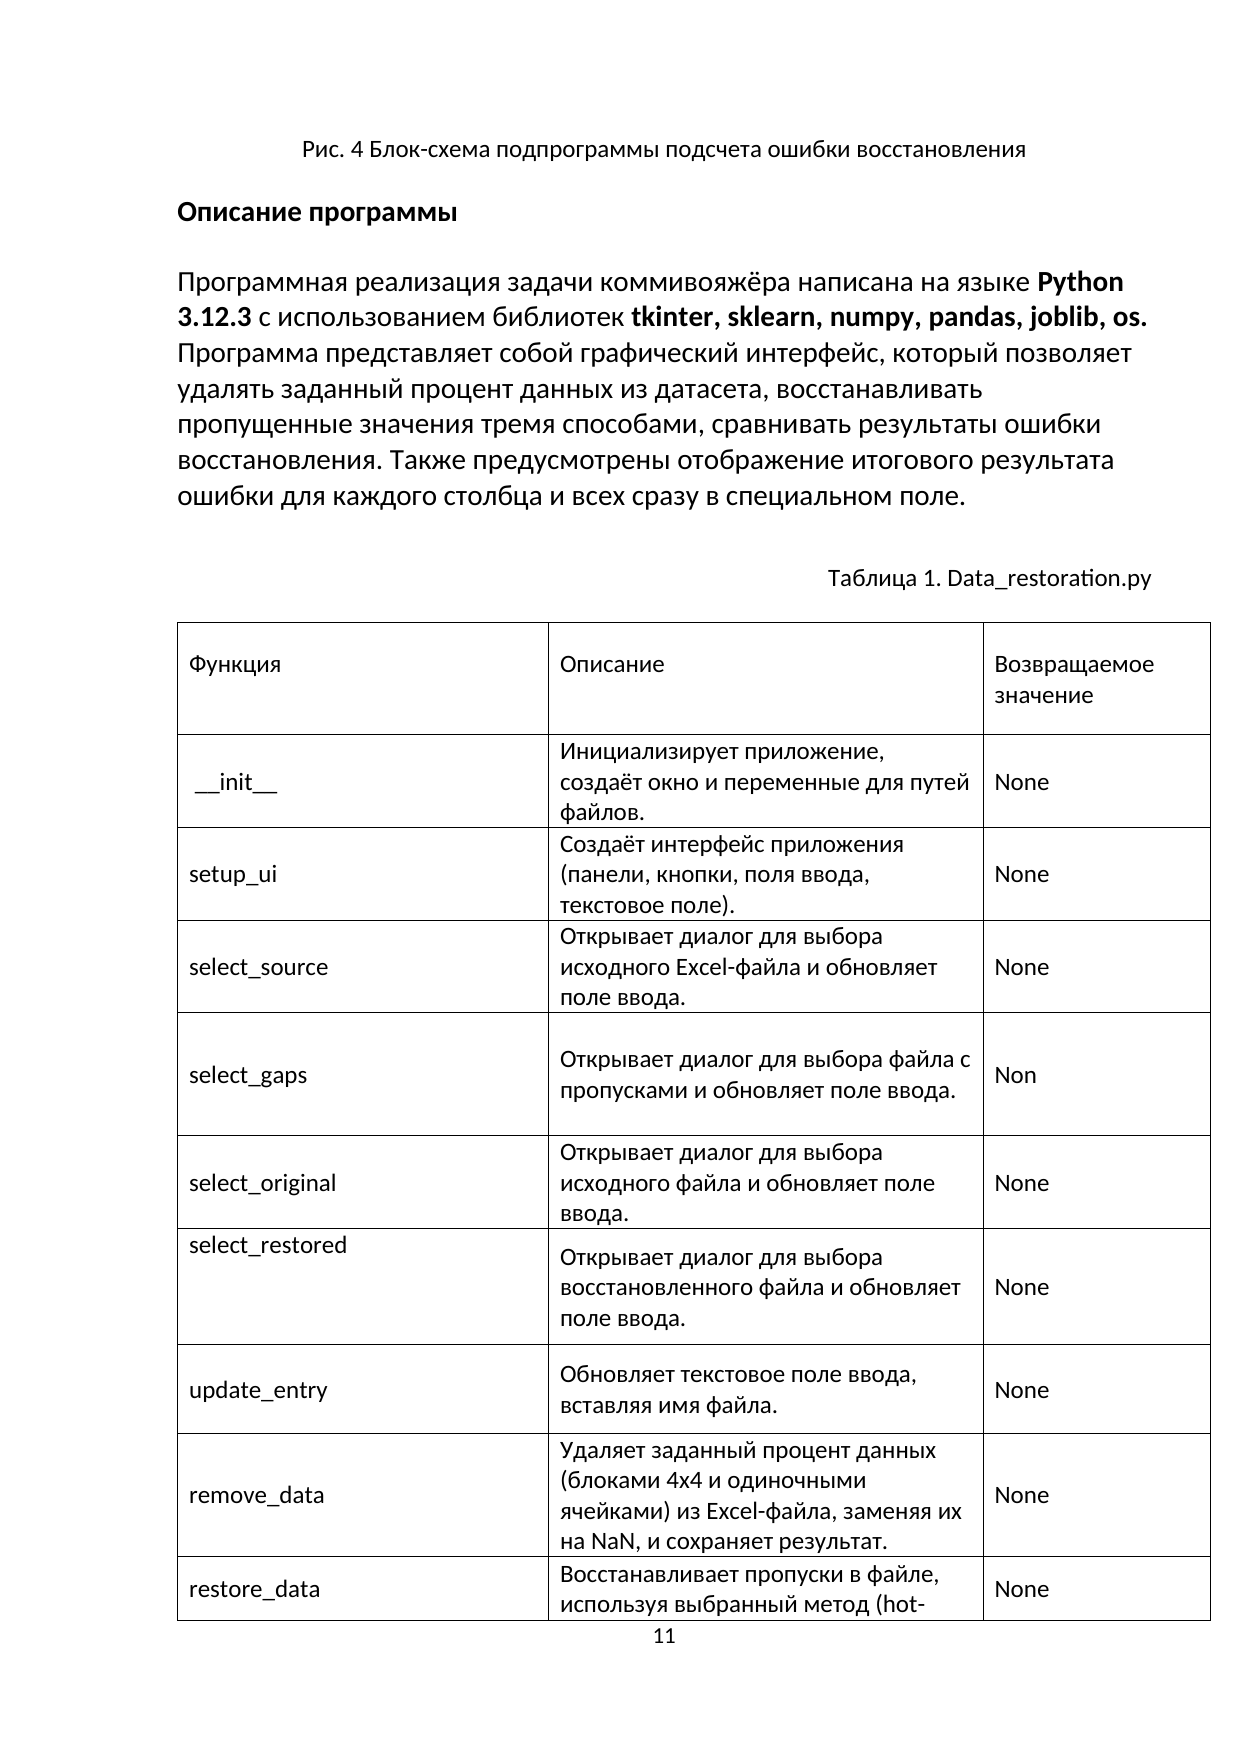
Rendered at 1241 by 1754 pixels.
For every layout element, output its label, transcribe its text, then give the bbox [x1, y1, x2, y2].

table_cell None [984, 735, 1210, 827]
text Рис. 4 Блок-схема подпрограммы подсчета ошибки восстановления [177, 133, 1152, 163]
table_header Возвращаемое значение [984, 623, 1210, 734]
table_cell None [984, 828, 1210, 919]
table_cell Создаёт интерфейс приложения (панели, кнопки, поля ввода, текстовое поле). [549, 828, 983, 919]
subtitle Описание программы [177, 193, 1152, 228]
table_cell None [984, 1229, 1210, 1344]
table_cell None [984, 1434, 1210, 1556]
table_cell None [984, 921, 1210, 1012]
table_cell None [984, 1345, 1210, 1433]
table_cell remove_data [178, 1434, 548, 1556]
table_cell None [984, 1136, 1210, 1228]
table_cell __init__ [178, 735, 548, 827]
table_cell select_gaps [178, 1013, 548, 1135]
table_cell update_entry [178, 1345, 548, 1433]
table_header Описание [549, 623, 983, 734]
text Таблица 1. Data_restoration.py [177, 562, 1152, 593]
table_header Функция [178, 623, 548, 734]
table_cell select_original [178, 1136, 548, 1228]
table_cell None [984, 1557, 1210, 1620]
table_cell Открывает диалог для выбора файла с пропусками и обновляет поле ввода. [549, 1013, 983, 1135]
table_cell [549, 1557, 983, 1620]
table_cell select_restored [178, 1229, 548, 1344]
text Программная реализация задачи коммивояжёра написана на языке Python 3.12.3 с использованием библиотек tkinter, sklearn, numpy, pandas, joblib, os. Программа представляет собой графический интерфейс, который позволяет удалять заданный процент данных из датасета, восстанавливать пропущенные значения тремя способами, сравнивать результаты ошибки восстановления. Также предусмотрены отображение итогового результата ошибки для каждого столбца и всех сразу в специальном поле. [177, 263, 1152, 512]
table_cell Открывает диалог для выбора восстановленного файла и обновляет поле ввода. [549, 1229, 983, 1344]
table_cell Открывает диалог для выбора исходного Excel-файла и обновляет поле ввода. [549, 921, 983, 1012]
table_cell Открывает диалог для выбора исходного файла и обновляет поле ввода. [549, 1136, 983, 1228]
table_cell setup_ui [178, 828, 548, 919]
table_cell Инициализирует приложение, создаёт окно и переменные для путей файлов. [549, 735, 983, 827]
table_cell restore_data [178, 1557, 548, 1620]
table_cell select_source [178, 921, 548, 1012]
table_cell Удаляет заданный процент данных (блоками 4x4 и одиночными ячейками) из Excel-файла, заменяя их на NaN, и сохраняет результат. [549, 1434, 983, 1556]
table_cell Non [984, 1013, 1210, 1135]
table_cell Обновляет текстовое поле ввода, вставляя имя файла. [549, 1345, 983, 1433]
